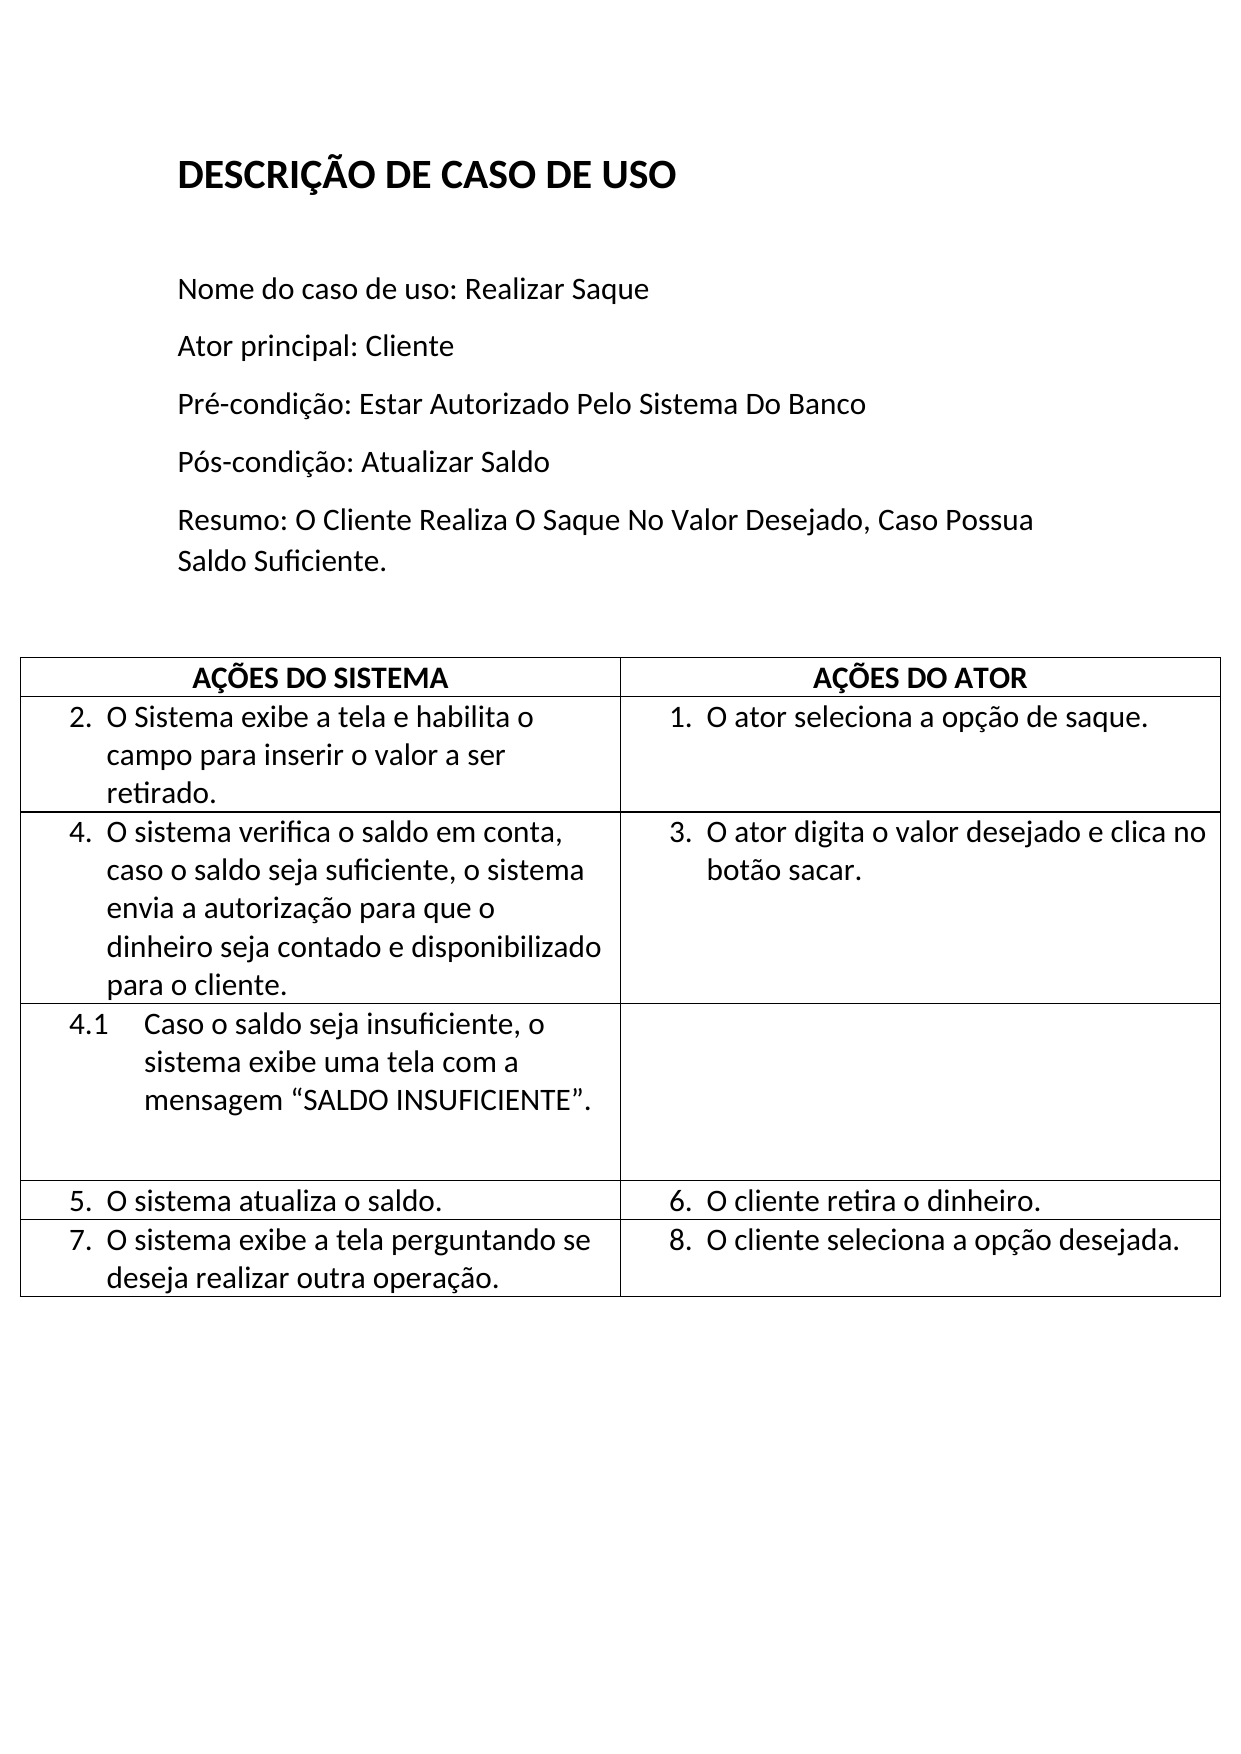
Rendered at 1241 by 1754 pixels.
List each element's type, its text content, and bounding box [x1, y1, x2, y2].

table_cell O sistema exibe a tela perguntando se deseja realizar outra operação. [21, 1220, 620, 1296]
table_cell O ator seleciona a opção de saque. [621, 697, 1220, 811]
table_header AÇÕES DO ATOR [621, 658, 1220, 696]
table_cell O cliente retira o dinheiro. [621, 1181, 1220, 1219]
table_cell O sistema atualiza o saldo. [21, 1181, 620, 1219]
table_cell O sistema verifica o saldo em conta, caso o saldo seja suficiente, o sistema envia a autorização para que o dinheiro seja contado e disponibilizado para o cliente. [21, 813, 620, 1003]
table_cell O cliente seleciona a opção desejada. [621, 1220, 1220, 1296]
table_cell [621, 1004, 1220, 1180]
text Ator principal: Cliente [177, 327, 1063, 365]
table_cell O ator digita o valor desejado e clica no botão sacar. [621, 813, 1220, 1003]
table_cell O Sistema exibe a tela e habilita o campo para inserir o valor a ser retirado. [21, 697, 620, 811]
table_cell Caso o saldo seja insuficiente, o sistema exibe uma tela com a mensagem “SALDO INSUFICIENTE”. [21, 1004, 620, 1180]
text Resumo: O Cliente Realiza O Saque No Valor Desejado, Caso Possua Saldo Suficiente. [177, 500, 1063, 579]
text Pós-condição: Atualizar Saldo [177, 442, 1063, 480]
text Pré-condição: Estar Autorizado Pelo Sistema Do Banco [177, 384, 1063, 422]
table_header AÇÕES DO SISTEMA [21, 658, 620, 696]
text DESCRIÇÃO DE CASO DE USO [177, 148, 1063, 198]
text Nome do caso de uso: Realizar Saque [177, 269, 1063, 307]
